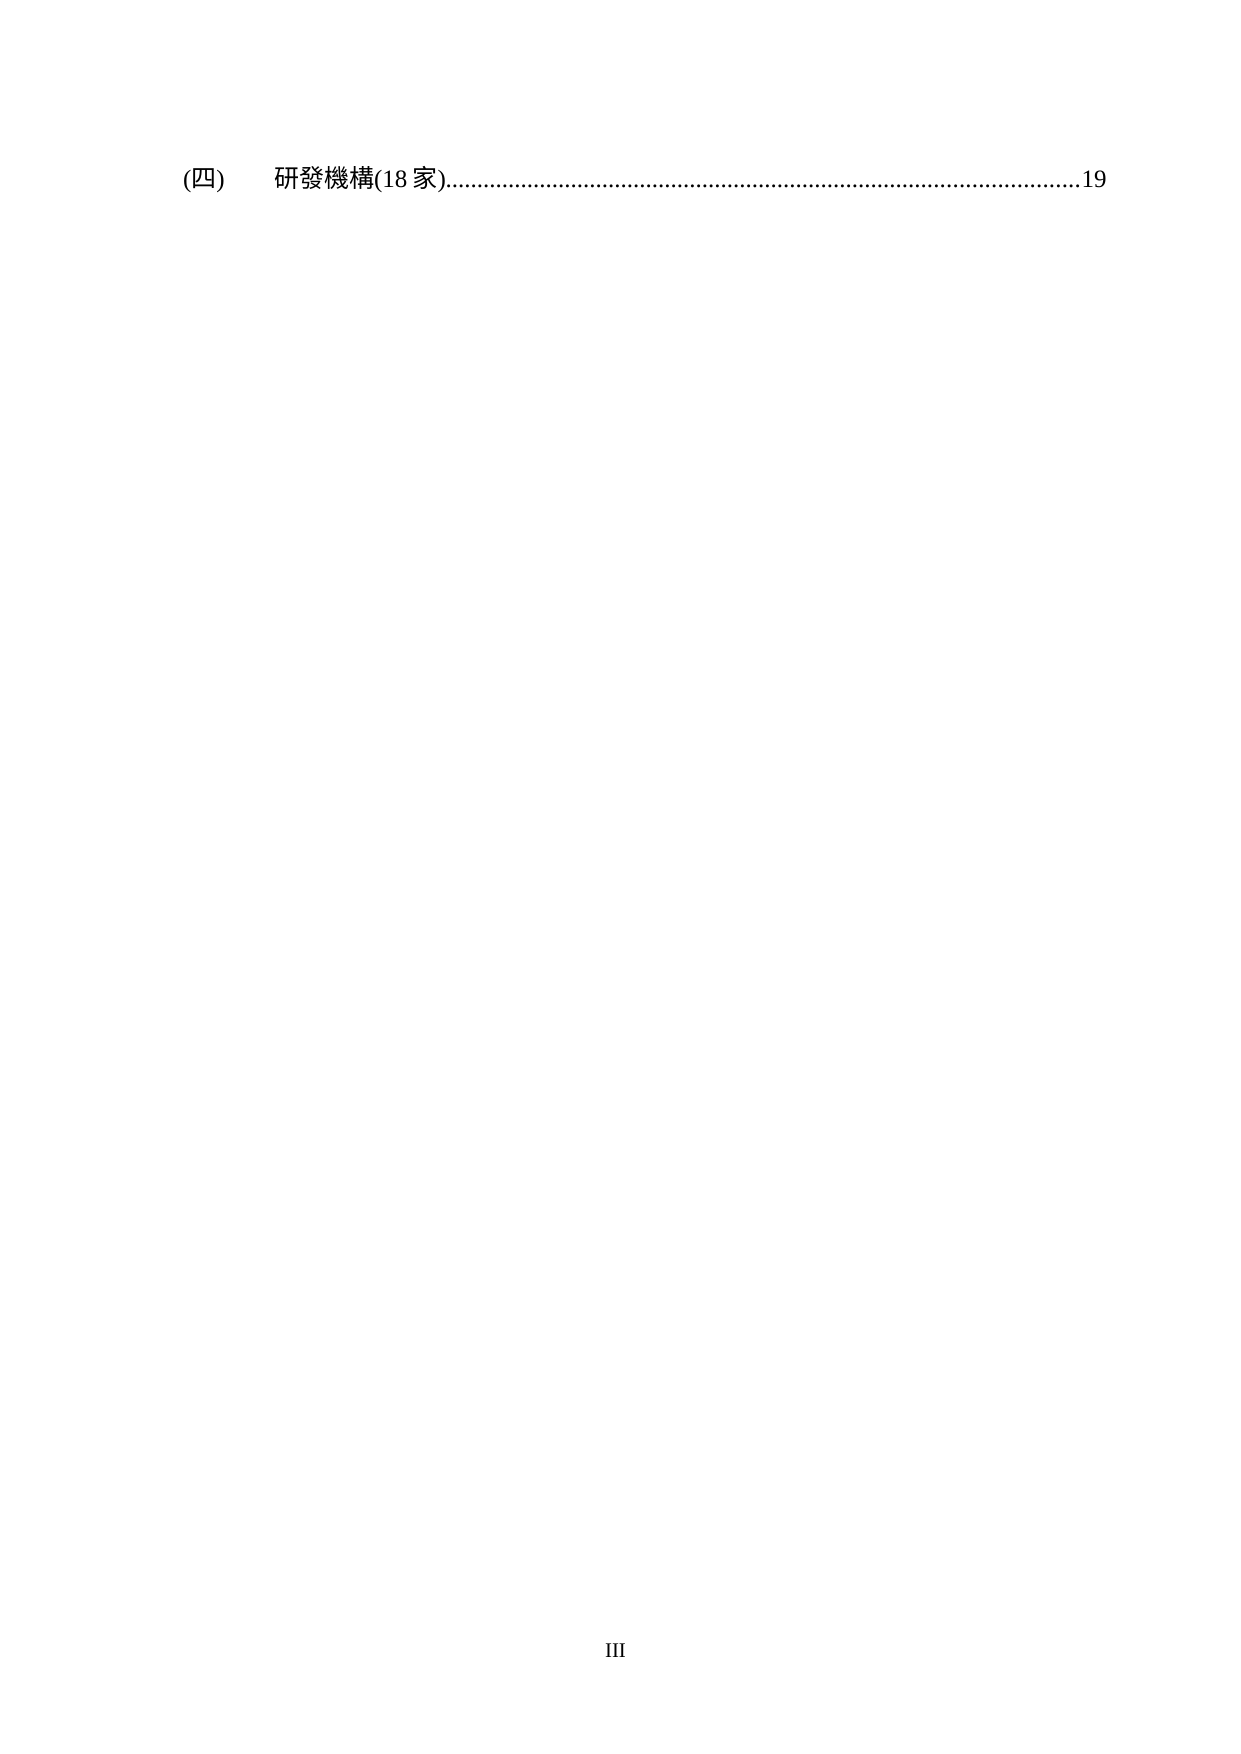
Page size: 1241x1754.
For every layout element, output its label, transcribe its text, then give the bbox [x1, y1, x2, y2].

text (四) 研發機構(18家) 19 [124, 158, 1107, 194]
